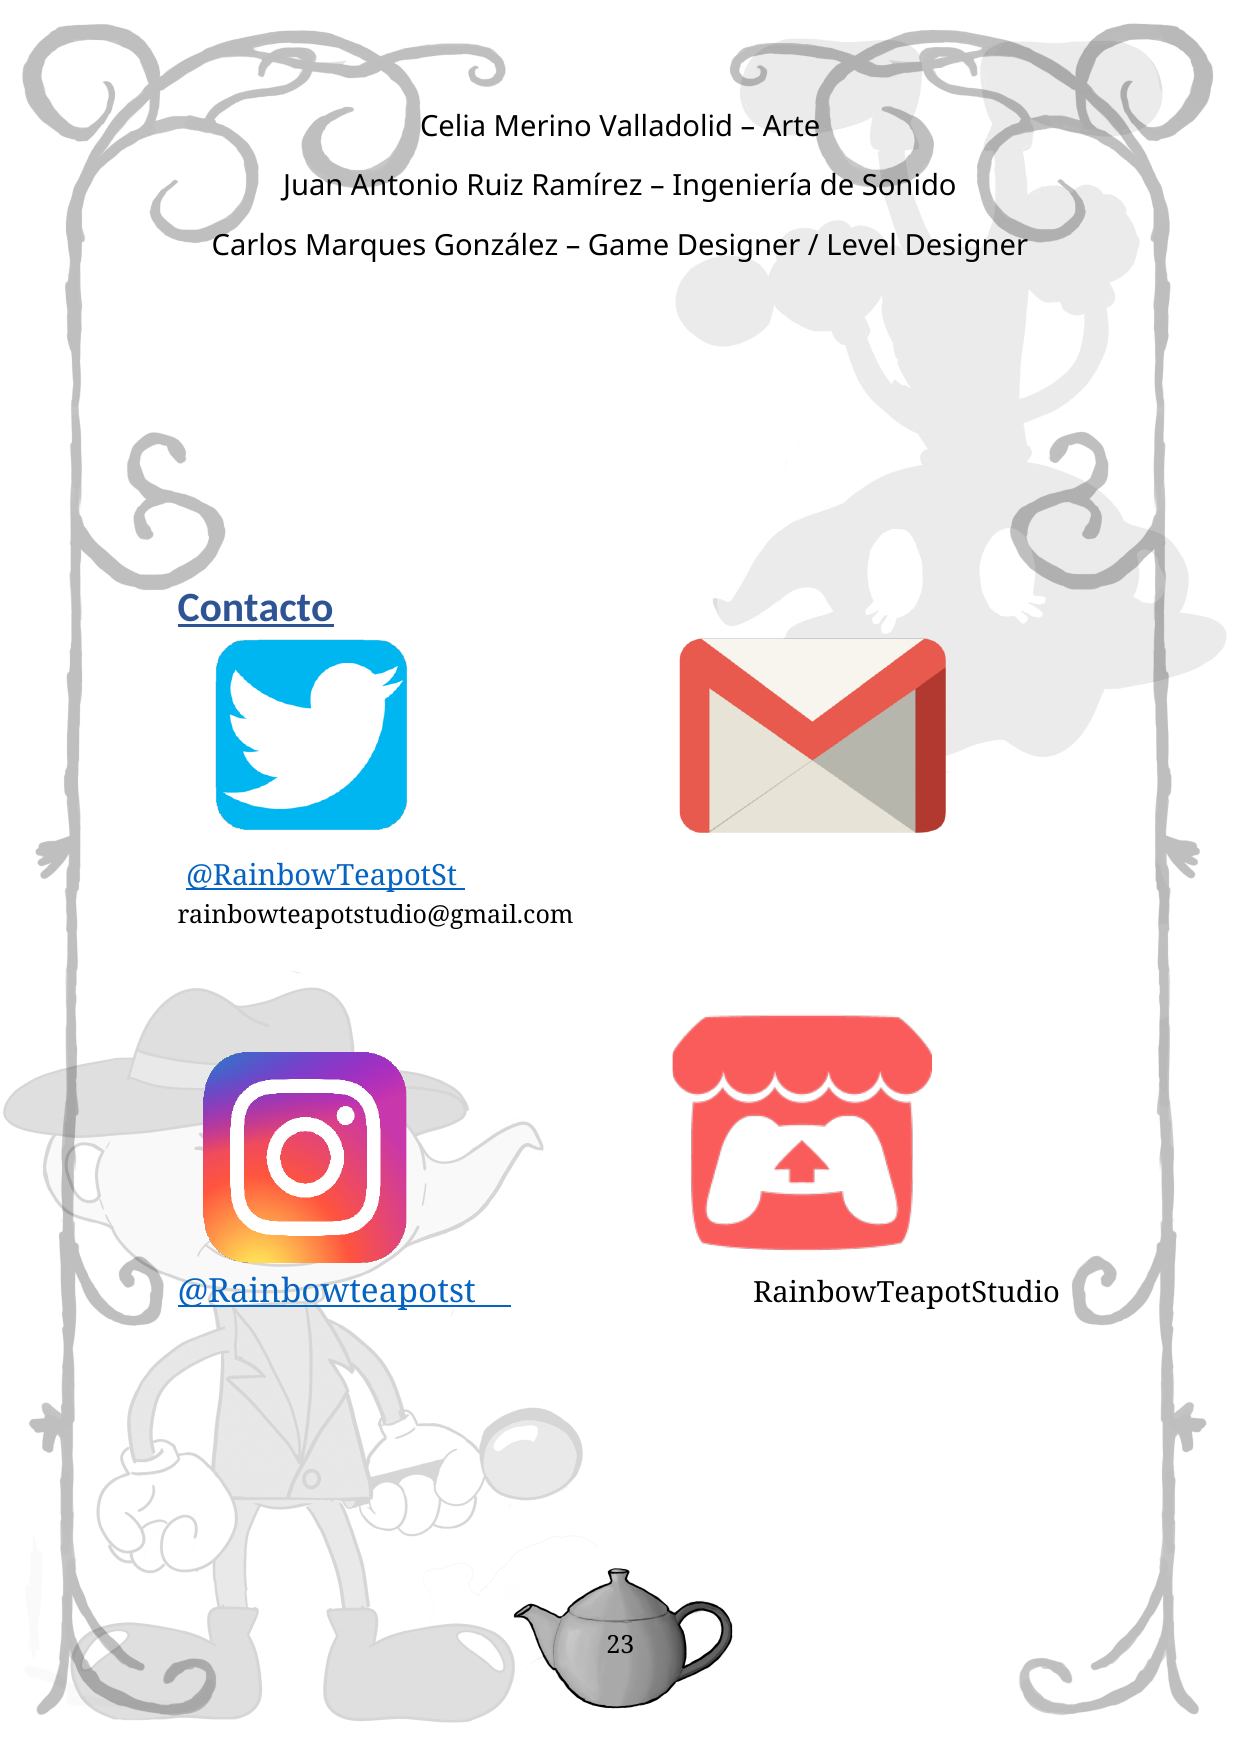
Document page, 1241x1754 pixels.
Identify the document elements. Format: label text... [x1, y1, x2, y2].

picture [0, 0, 1241, 1733]
text Celia Merino Valladolid – Arte [177, 105, 1063, 144]
text Juan Antonio Ruiz Ramírez – Ingeniería de Sonido [177, 164, 1063, 204]
text @Rainbowteapotst RainbowTeapotStudio [177, 1003, 1063, 1312]
subtitle Contacto [177, 581, 1063, 632]
text Carlos Marques González – Game Designer / Level Designer [177, 224, 1063, 263]
text @RainbowTeapotSt rainbowteapotstudio@gmail.com [177, 854, 1063, 931]
